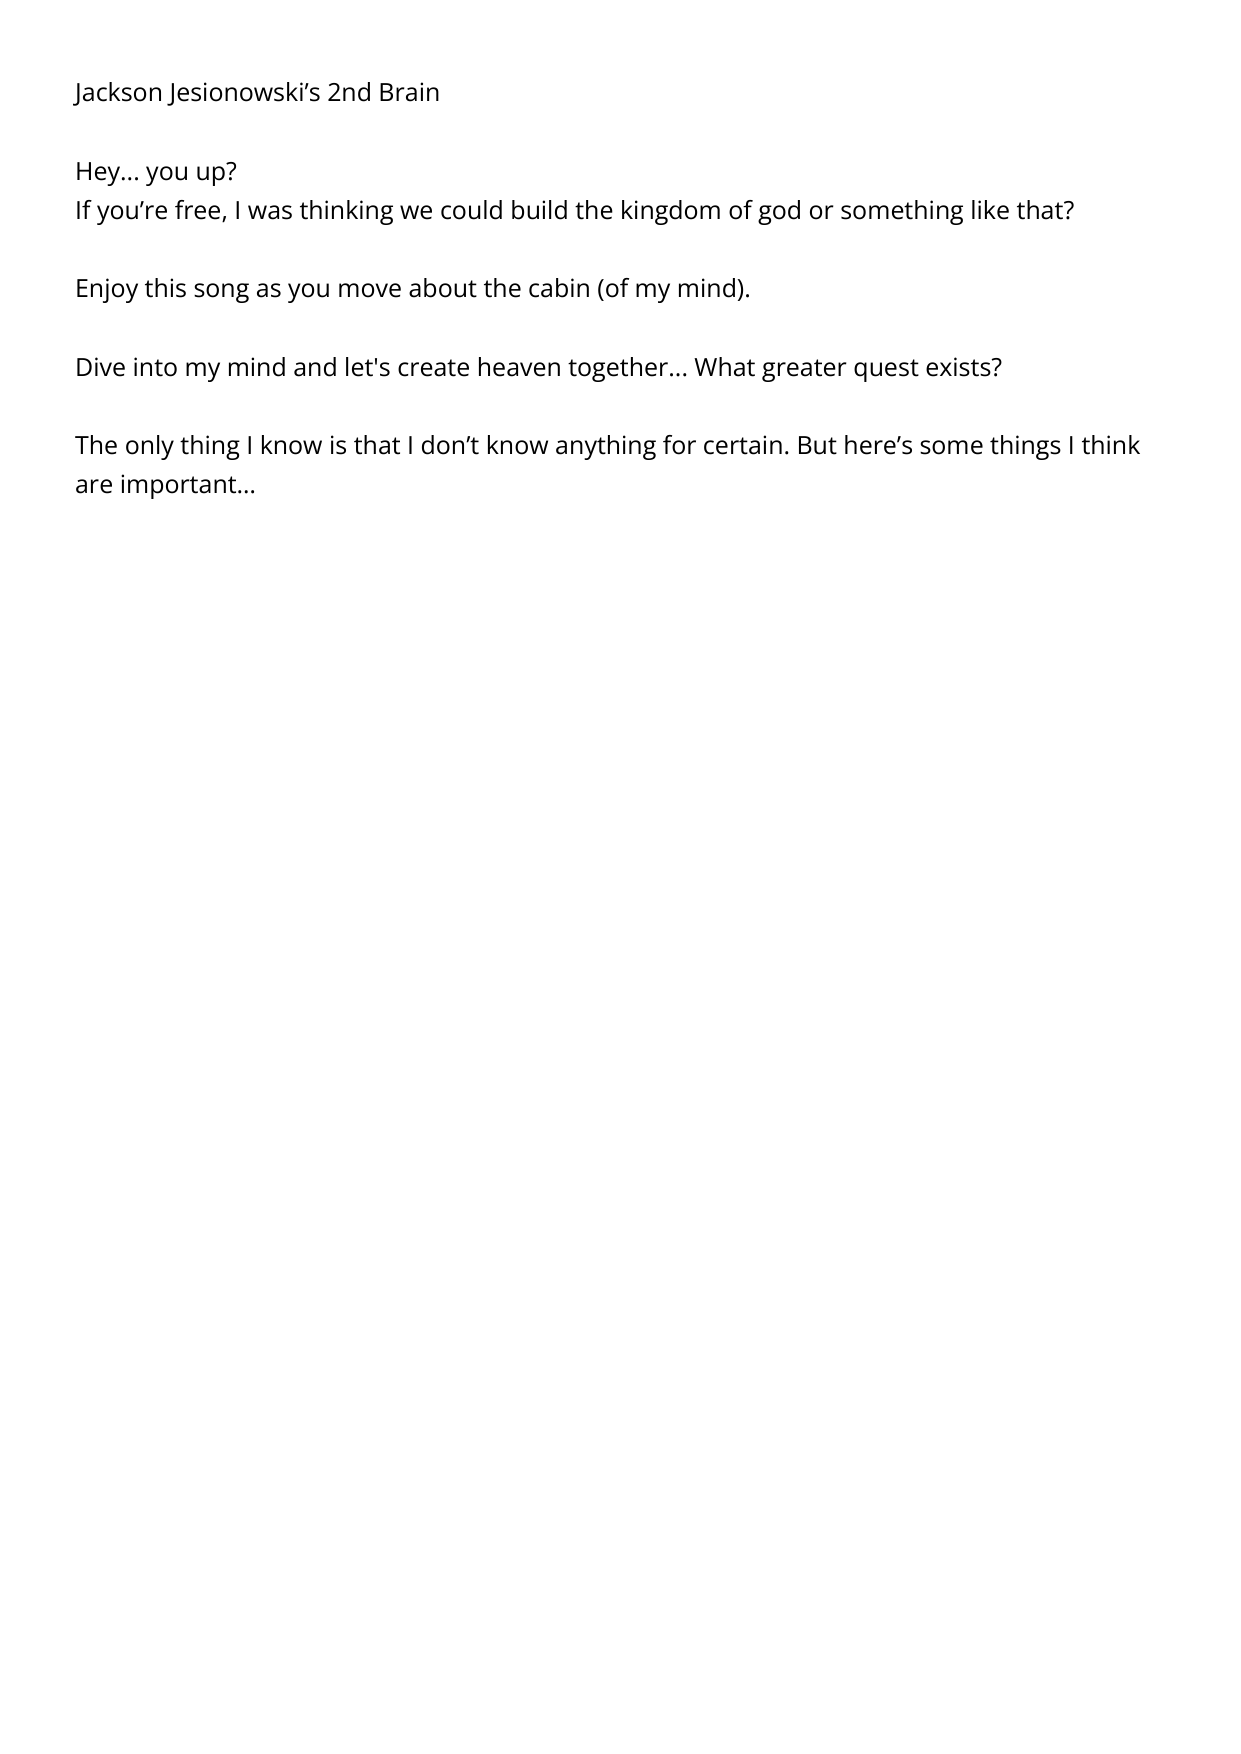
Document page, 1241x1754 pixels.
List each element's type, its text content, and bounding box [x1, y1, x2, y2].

text Enjoy this song as you move about the cabin (of my mind). [75, 271, 1165, 305]
text The only thing I know is that I don’t know anything for certain. But here’s some things I think are important… [75, 427, 1165, 501]
text Hey... you up? [75, 153, 1165, 187]
text Jackson Jesionowski’s 2nd Brain [75, 75, 1165, 109]
text If you’re free, I was thinking we could build the kingdom of god or something like that? [75, 192, 1165, 227]
text Dive into my mind and let's create heaven together... What greater quest exists? [75, 349, 1165, 383]
